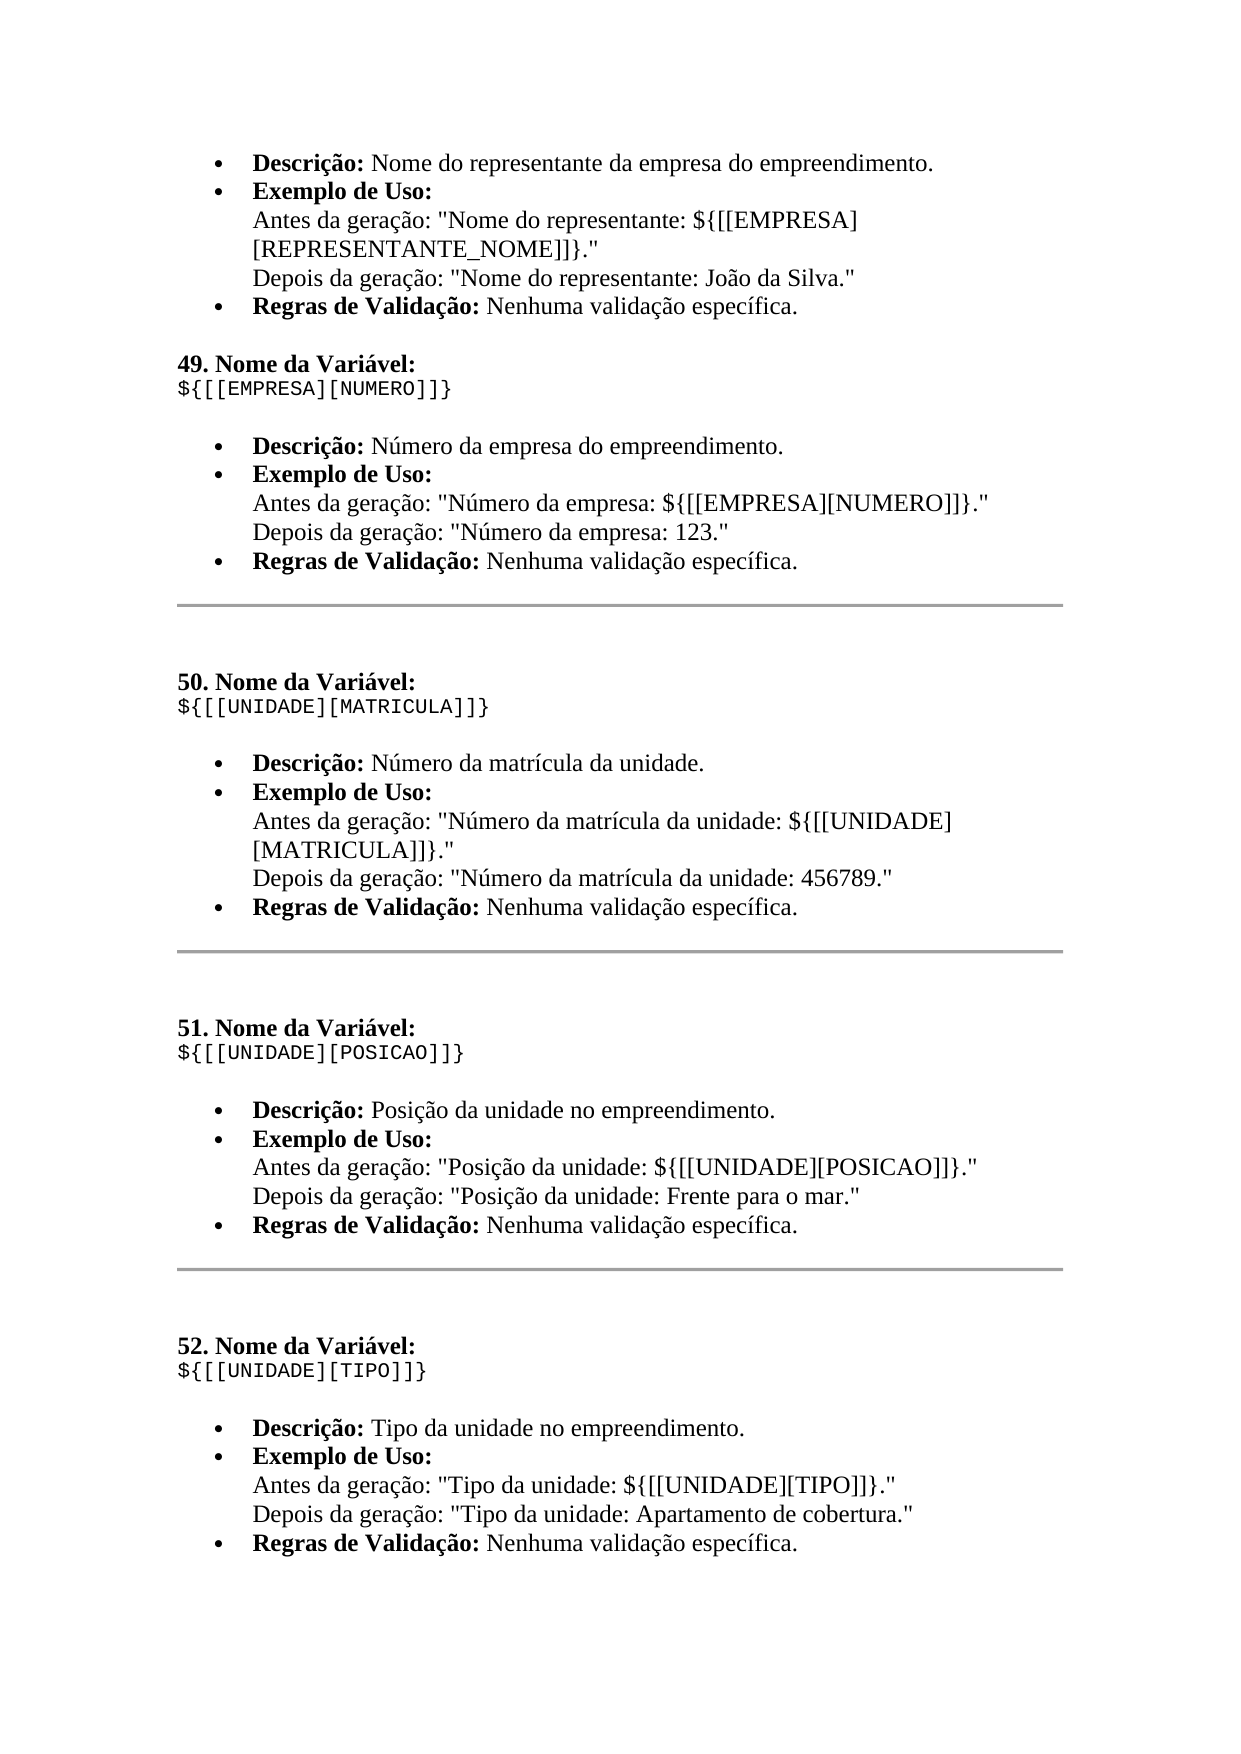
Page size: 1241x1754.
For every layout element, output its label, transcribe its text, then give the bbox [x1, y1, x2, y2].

list Exemplo de Uso: Antes da geração: "Número da empresa: ${[[EMPRESA][NUMERO]]}." Depois da geração: "Número da empresa: 123." [215, 459, 1063, 546]
list Descrição: Posição da unidade no empreendimento. [215, 1095, 1063, 1124]
list Regras de Validação: Nenhuma validação específica. [215, 1528, 1063, 1556]
list Exemplo de Uso: Antes da geração: "Tipo da unidade: ${[[UNIDADE][TIPO]]}." Depois da geração: "Tipo da unidade: Apartamento de cobertura." [215, 1441, 1063, 1528]
text 49. Nome da Variável: ${[[EMPRESA][NUMERO]]} [177, 349, 1063, 402]
text 50. Nome da Variável: ${[[UNIDADE][MATRICULA]]} [177, 667, 1063, 719]
list Regras de Validação: Nenhuma validação específica. [215, 291, 1063, 320]
list Regras de Validação: Nenhuma validação específica. [215, 1210, 1063, 1239]
list Regras de Validação: Nenhuma validação específica. [215, 892, 1063, 921]
text 51. Nome da Variável: ${[[UNIDADE][POSICAO]]} [177, 1013, 1063, 1066]
list Descrição: Nome do representante da empresa do empreendimento. [215, 148, 1063, 176]
list Descrição: Número da empresa do empreendimento. [215, 431, 1063, 459]
list Descrição: Número da matrícula da unidade. [215, 748, 1063, 777]
list Descrição: Tipo da unidade no empreendimento. [215, 1413, 1063, 1441]
list Exemplo de Uso: Antes da geração: "Nome do representante: ${[[EMPRESA][REPRESENTANTE_NOME]]}." Depois da geração: "Nome do representante: João da Silva." [215, 176, 1063, 291]
list Exemplo de Uso: Antes da geração: "Posição da unidade: ${[[UNIDADE][POSICAO]]}." Depois da geração: "Posição da unidade: Frente para o mar." [215, 1124, 1063, 1210]
text 52. Nome da Variável: ${[[UNIDADE][TIPO]]} [177, 1331, 1063, 1383]
list Exemplo de Uso: Antes da geração: "Número da matrícula da unidade: ${[[UNIDADE][MATRICULA]]}." Depois da geração: "Número da matrícula da unidade: 456789." [215, 777, 1063, 892]
list Regras de Validação: Nenhuma validação específica. [215, 546, 1063, 574]
